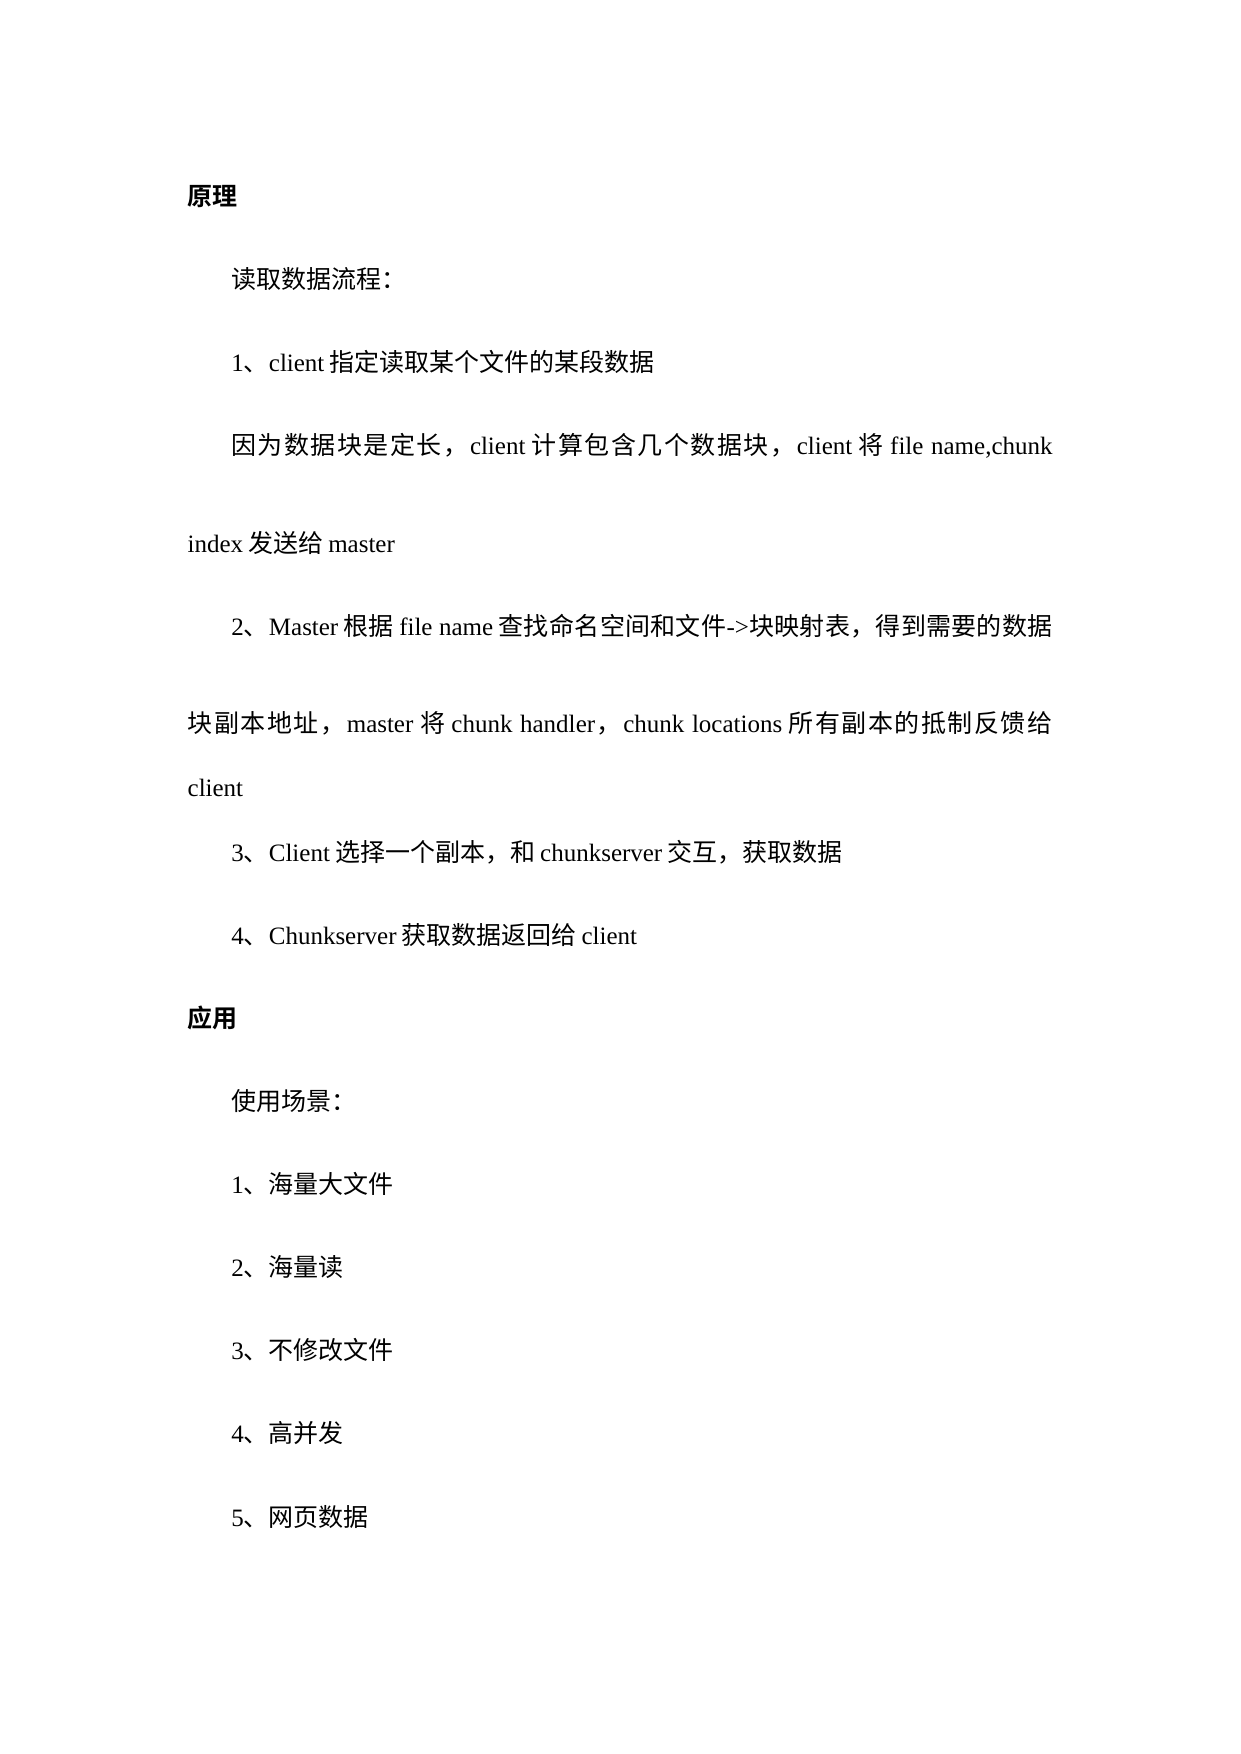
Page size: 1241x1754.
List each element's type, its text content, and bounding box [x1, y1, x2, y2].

list 海量大文件 [187, 1150, 1053, 1215]
list client指定读取某个文件的某段数据 [187, 328, 1053, 393]
list Master根据file name查找命名空间和文件->块映射表，得到需要的数据块副本地址，master将chunk handler，chunk locations所有副本的抵制反馈给client [187, 592, 1053, 803]
list Client选择一个副本，和chunkserver交互，获取数据 [187, 818, 1053, 883]
subtitle 原理 [187, 162, 1053, 227]
subtitle 应用 [187, 984, 1053, 1049]
list Chunkserver获取数据返回给client [187, 901, 1053, 966]
text 使用场景： [187, 1067, 1053, 1132]
list 不修改文件 [187, 1316, 1053, 1381]
list 海量读 [187, 1233, 1053, 1298]
list 因为数据块是定长，client计算包含几个数据块，client将file name,chunk index发送给master [187, 411, 1053, 574]
list 高并发 [187, 1399, 1053, 1464]
text 读取数据流程： [187, 245, 1053, 310]
list 网页数据 [187, 1483, 1053, 1548]
